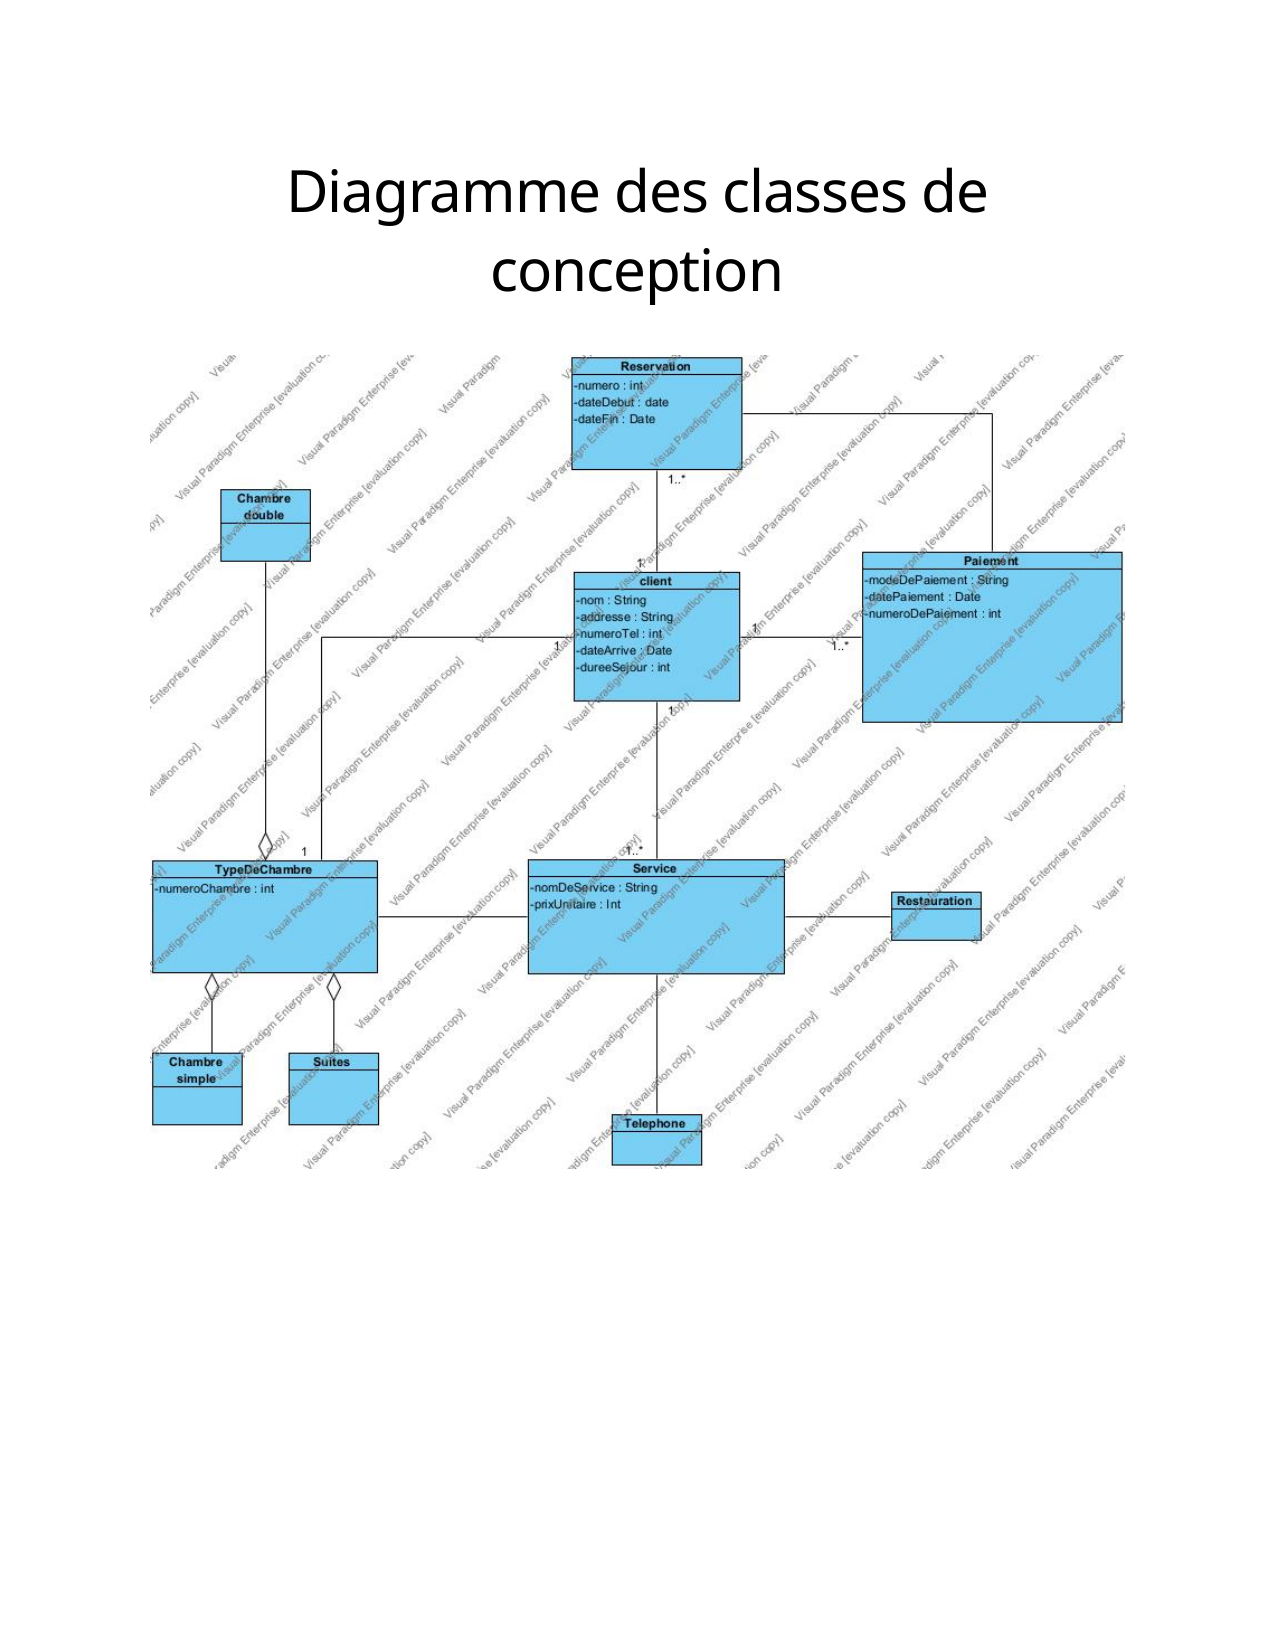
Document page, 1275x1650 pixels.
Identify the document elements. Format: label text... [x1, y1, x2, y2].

picture [150, 355, 1125, 1169]
title Diagramme des classes de conception [150, 150, 1125, 309]
